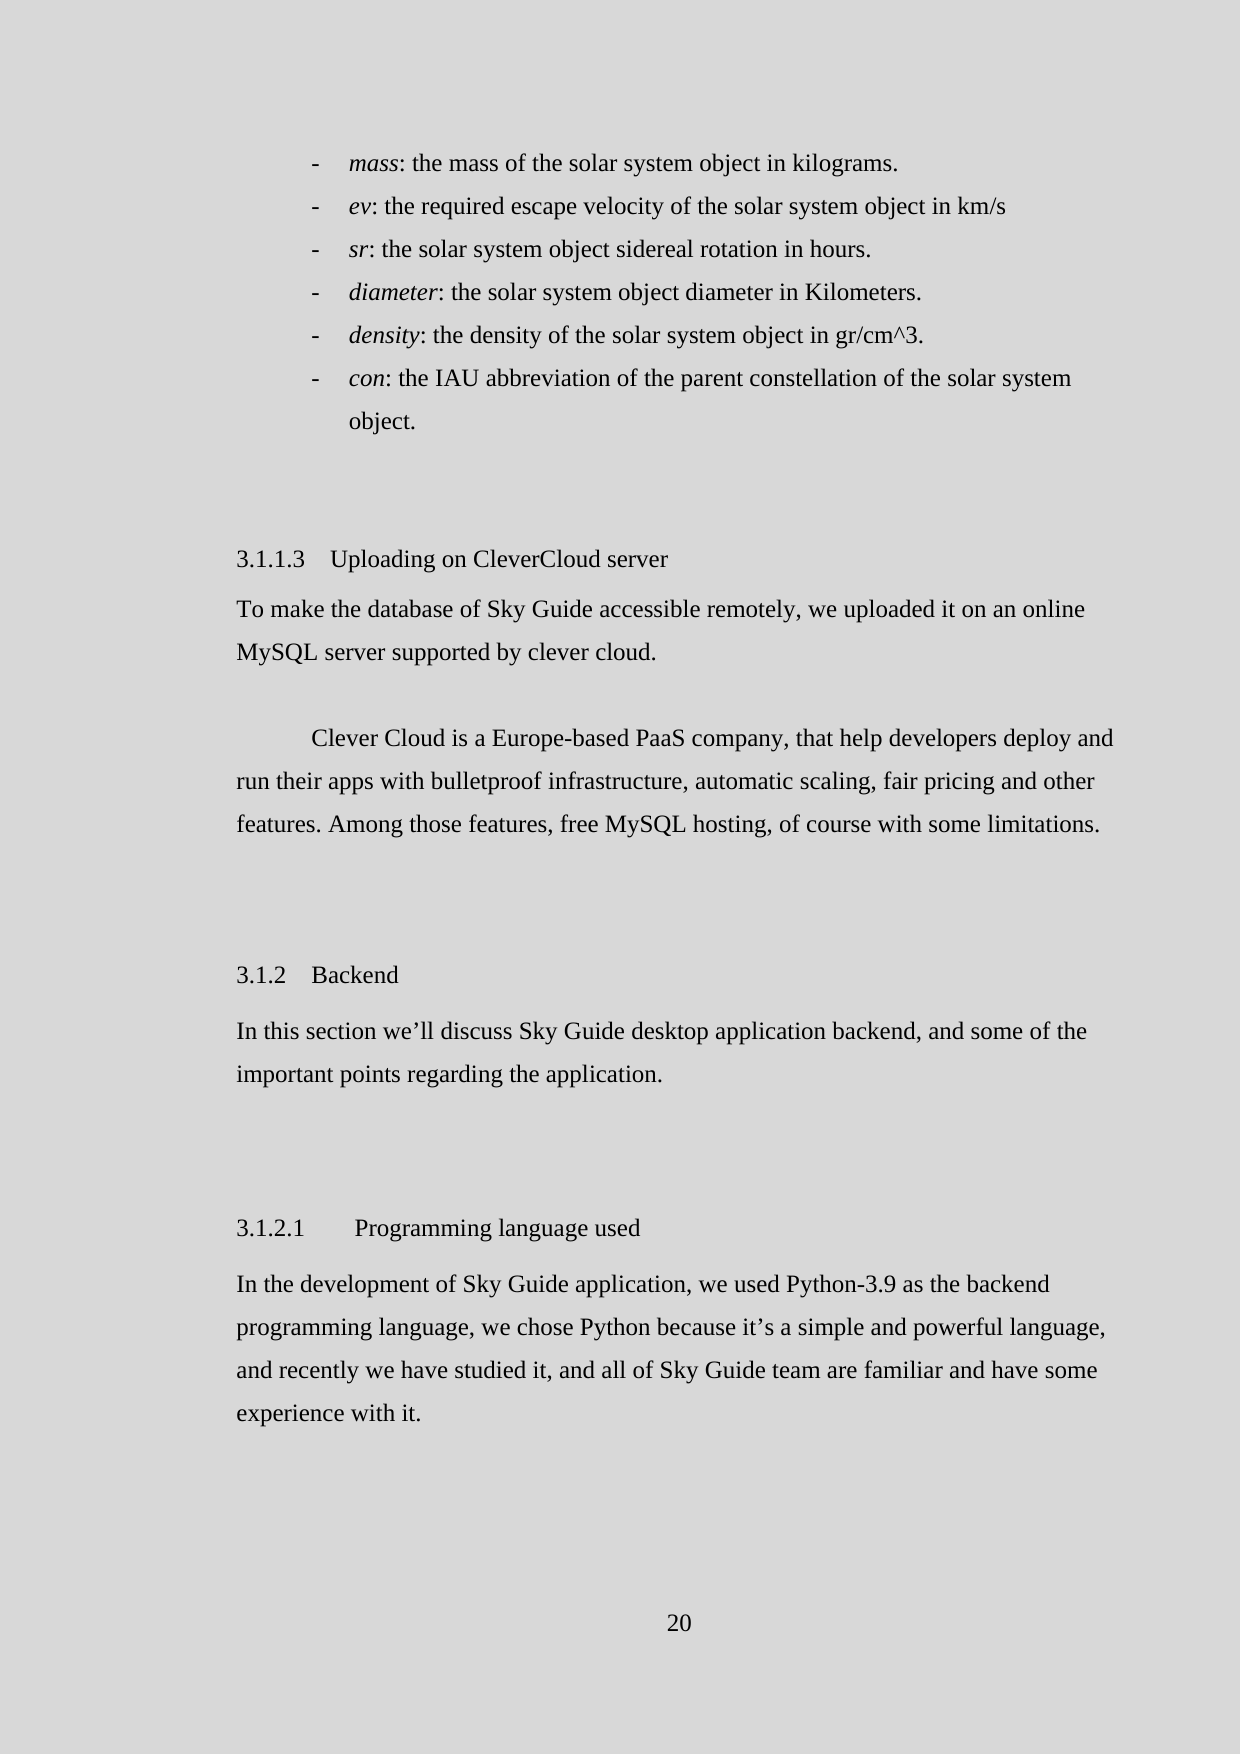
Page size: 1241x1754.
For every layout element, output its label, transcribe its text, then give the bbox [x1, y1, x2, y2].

list ev: the required escape velocity of the solar system object in km/s [311, 191, 1122, 219]
list density: the density of the solar system object in gr/cm^3. [311, 320, 1122, 349]
subtitle 3.1.1.3 Uploading on CleverCloud server [236, 544, 1122, 573]
list sr: the solar system object sidereal rotation in hours. [311, 234, 1122, 263]
subtitle 3.1.2 Backend [236, 960, 1122, 989]
text Clever Cloud is a Europe-based PaaS company, that help developers deploy and run their apps with bulletproof infrastructure, automatic scaling, fair pricing and other features. Among those features, free MySQL hosting, of course with some limitations. [236, 723, 1122, 838]
subtitle 3.1.2.1 Programming language used [236, 1213, 1122, 1242]
text To make the database of Sky Guide accessible remotely, we uploaded it on an online MySQL server supported by clever cloud. [236, 594, 1122, 666]
list diameter: the solar system object diameter in Kilometers. [311, 277, 1122, 306]
list mass: the mass of the solar system object in kilograms. [311, 148, 1122, 176]
list con: the IAU abbreviation of the parent constellation of the solar system object. [311, 363, 1122, 435]
text In this section we’ll discuss Sky Guide desktop application backend, and some of the important points regarding the application. [236, 1016, 1122, 1088]
text In the development of Sky Guide application, we used Python-3.9 as the backend programming language, we chose Python because it’s a simple and powerful language, and recently we have studied it, and all of Sky Guide team are familiar and have some experience with it. [236, 1269, 1122, 1427]
